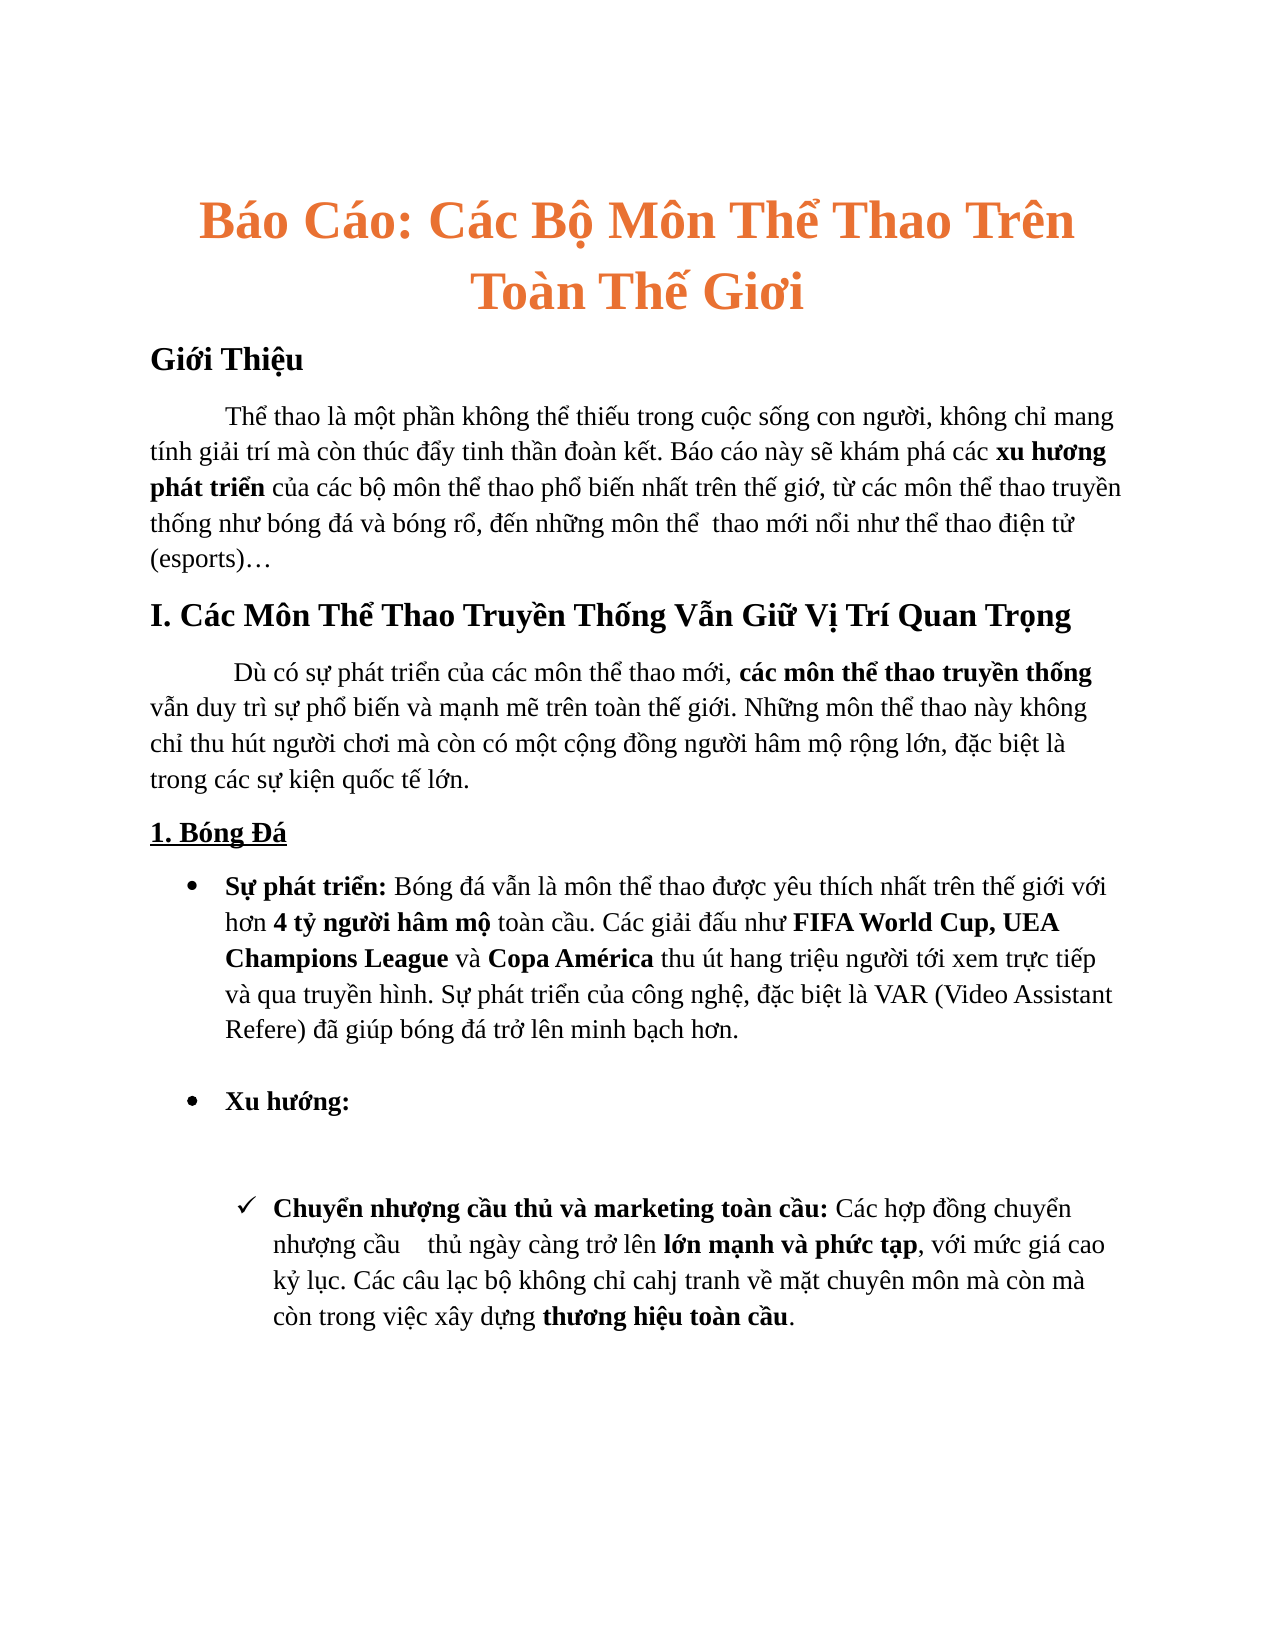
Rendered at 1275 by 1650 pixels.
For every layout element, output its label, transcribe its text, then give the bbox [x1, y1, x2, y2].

text Giới Thiệu [150, 339, 1125, 377]
text Thể thao là một phần không thể thiếu trong cuộc sống con người, không chỉ mang tính giải trí mà còn thúc đẩy tinh thần đoàn kết. Báo cáo này sẽ khám phá các xu hương phát triển của các bộ môn thể thao phổ biến nhất trên thế giớ, từ các môn thể thao truyền thống như bóng đá và bóng rổ, đến những môn thể thao mới nổi như thể thao điện tử (esports)… [150, 400, 1125, 574]
list Xu hướng: [187, 1085, 1125, 1116]
subtitle Báo Cáo: Các Bộ Môn Thể Thao Trên Toàn Thế Giơi [150, 187, 1125, 321]
text 1. Bóng Đá [150, 815, 1125, 849]
text Dù có sự phát triển của các môn thể thao mới, các môn thể thao truyền thống vẫn duy trì sự phổ biến và mạnh mẽ trên toàn thế giới. Những môn thể thao này không chỉ thu hút người chơi mà còn có một cộng đồng người hâm mộ rộng lớn, đặc biệt là trong các sự kiện quốc tế lớn. [150, 656, 1125, 794]
list Chuyển nhượng cầu thủ và marketing toàn cầu: Các hợp đồng chuyển nhượng cầu thủ ngày càng trở lên lớn mạnh và phức tạp, với mức giá cao kỷ lục. Các câu lạc bộ không chỉ cahj tranh về mặt chuyên môn mà còn mà còn trong việc xây dựng thương hiệu toàn cầu. [235, 1192, 1125, 1331]
list Sự phát triển: Bóng đá vẫn là môn thể thao được yêu thích nhất trên thế giới với hơn 4 tỷ người hâm mộ toàn cầu. Các giải đấu như FIFA World Cup, UEA Champions League và Copa América thu út hang triệu người tới xem trực tiếp và qua truyền hình. Sự phát triển của công nghệ, đặc biệt là VAR (Video Assistant Refere) đã giúp bóng đá trở lên minh bạch hơn. [187, 871, 1125, 1045]
text I. Các Môn Thể Thao Truyền Thống Vẫn Giữ Vị Trí Quan Trọng [150, 595, 1125, 633]
